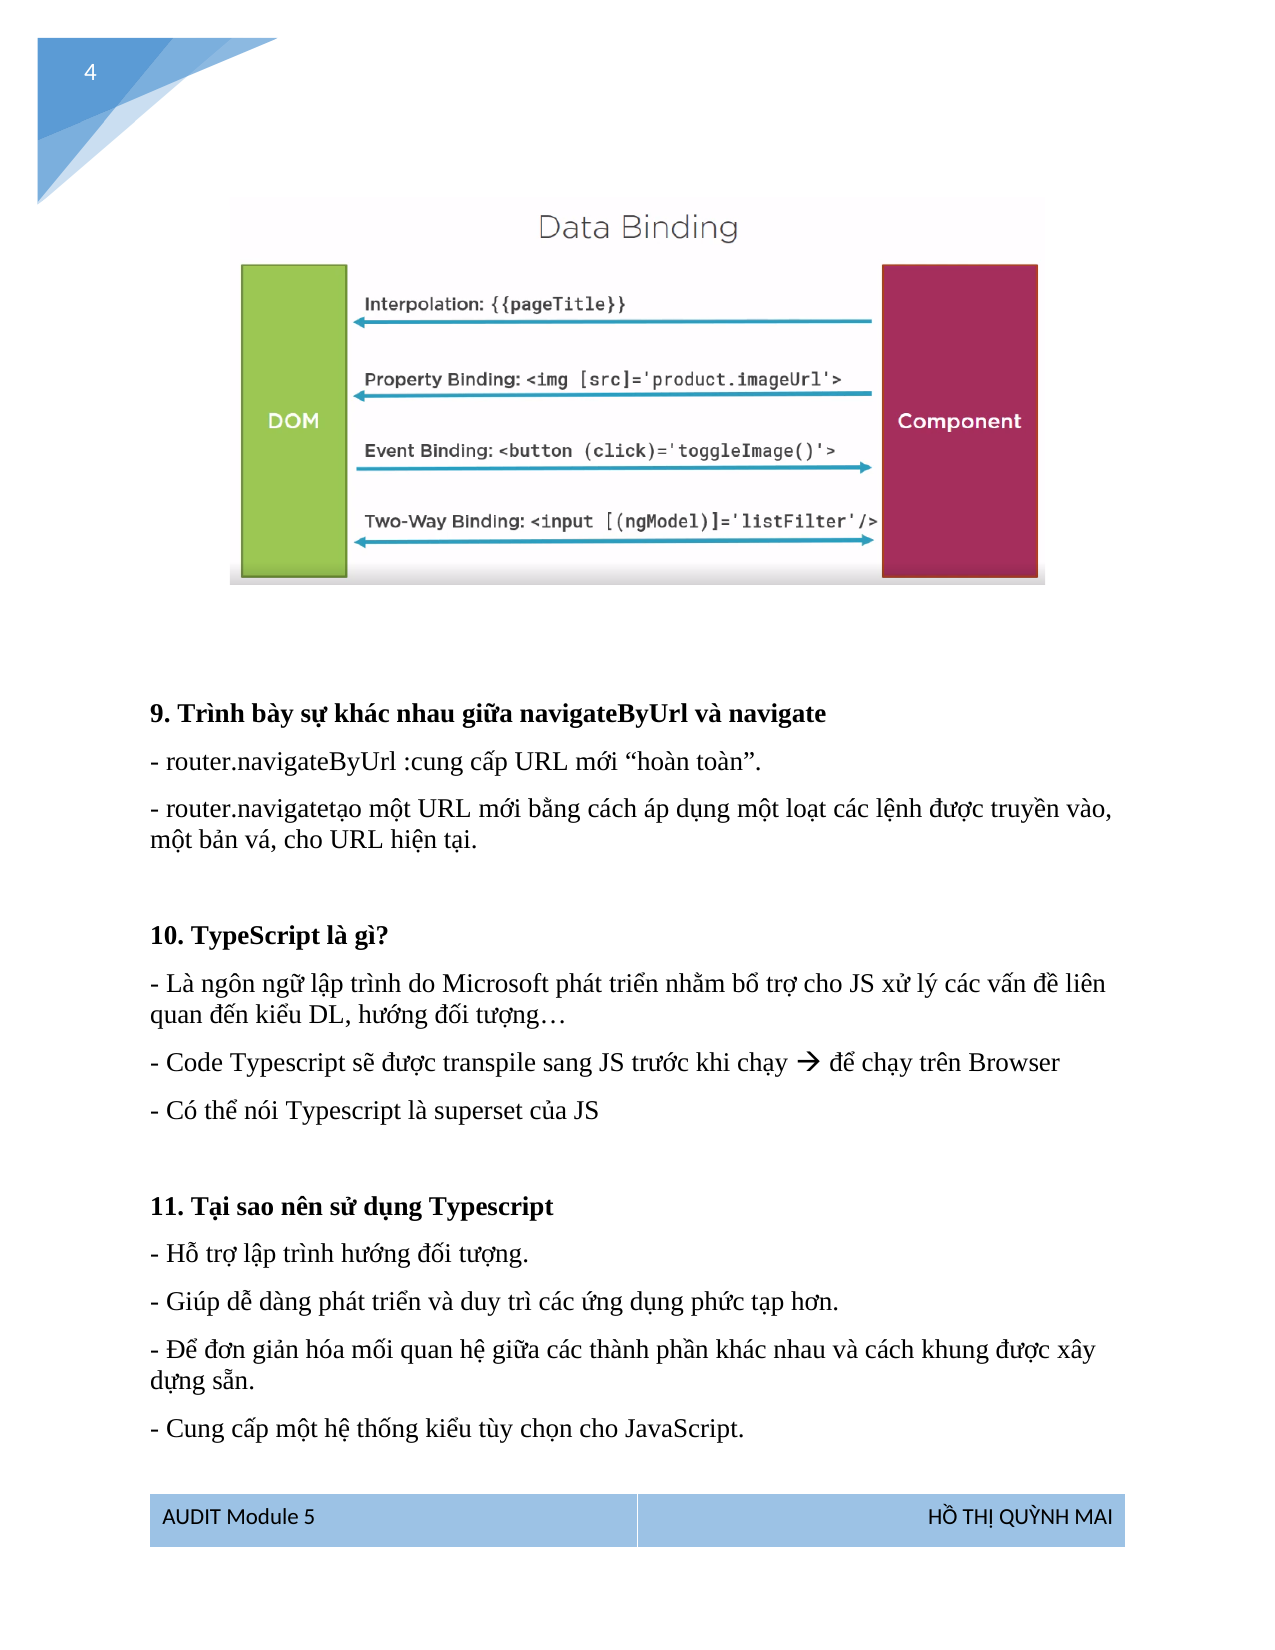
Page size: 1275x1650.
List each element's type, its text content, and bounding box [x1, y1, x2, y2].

text - Cung cấp một hệ thống kiểu tùy chọn cho JavaScript. [150, 1412, 1125, 1443]
text 11. Tại sao nên sử dụng Typescript [150, 1189, 1125, 1221]
text 10. TypeScript là gì? [150, 919, 1125, 950]
picture [37, 37, 1046, 585]
text - Là ngôn ngữ lập trình do Microsoft phát triển nhằm bổ trợ cho JS xử lý các vấn đề liên quan đến kiểu DL, hướng đối tượng… [150, 967, 1125, 1029]
text - router.navigateByUrl :cung cấp URL mới “hoàn toàn”. [150, 745, 1125, 776]
text - Hỗ trợ lập trình hướng đối tượng. [150, 1237, 1125, 1268]
text 9. Trình bày sự khác nhau giữa navigateByUrl và navigate [150, 697, 1125, 728]
text - Code Typescript sẽ được transpile sang JS trước khi chạy để chạy trên Browser [150, 1046, 1125, 1077]
text - Giúp dễ dàng phát triển và duy trì các ứng dụng phức tạp hơn. [150, 1285, 1125, 1316]
text - router.navigatetạo một URL mới bằng cách áp dụng một loạt các lệnh được truyền vào, một bản vá, cho URL hiện tại. [150, 792, 1125, 855]
text - Có thể nói Typescript là superset của JS [150, 1094, 1125, 1125]
text - Để đơn giản hóa mối quan hệ giữa các thành phần khác nhau và cách khung được xây dựng sẵn. [150, 1333, 1125, 1395]
